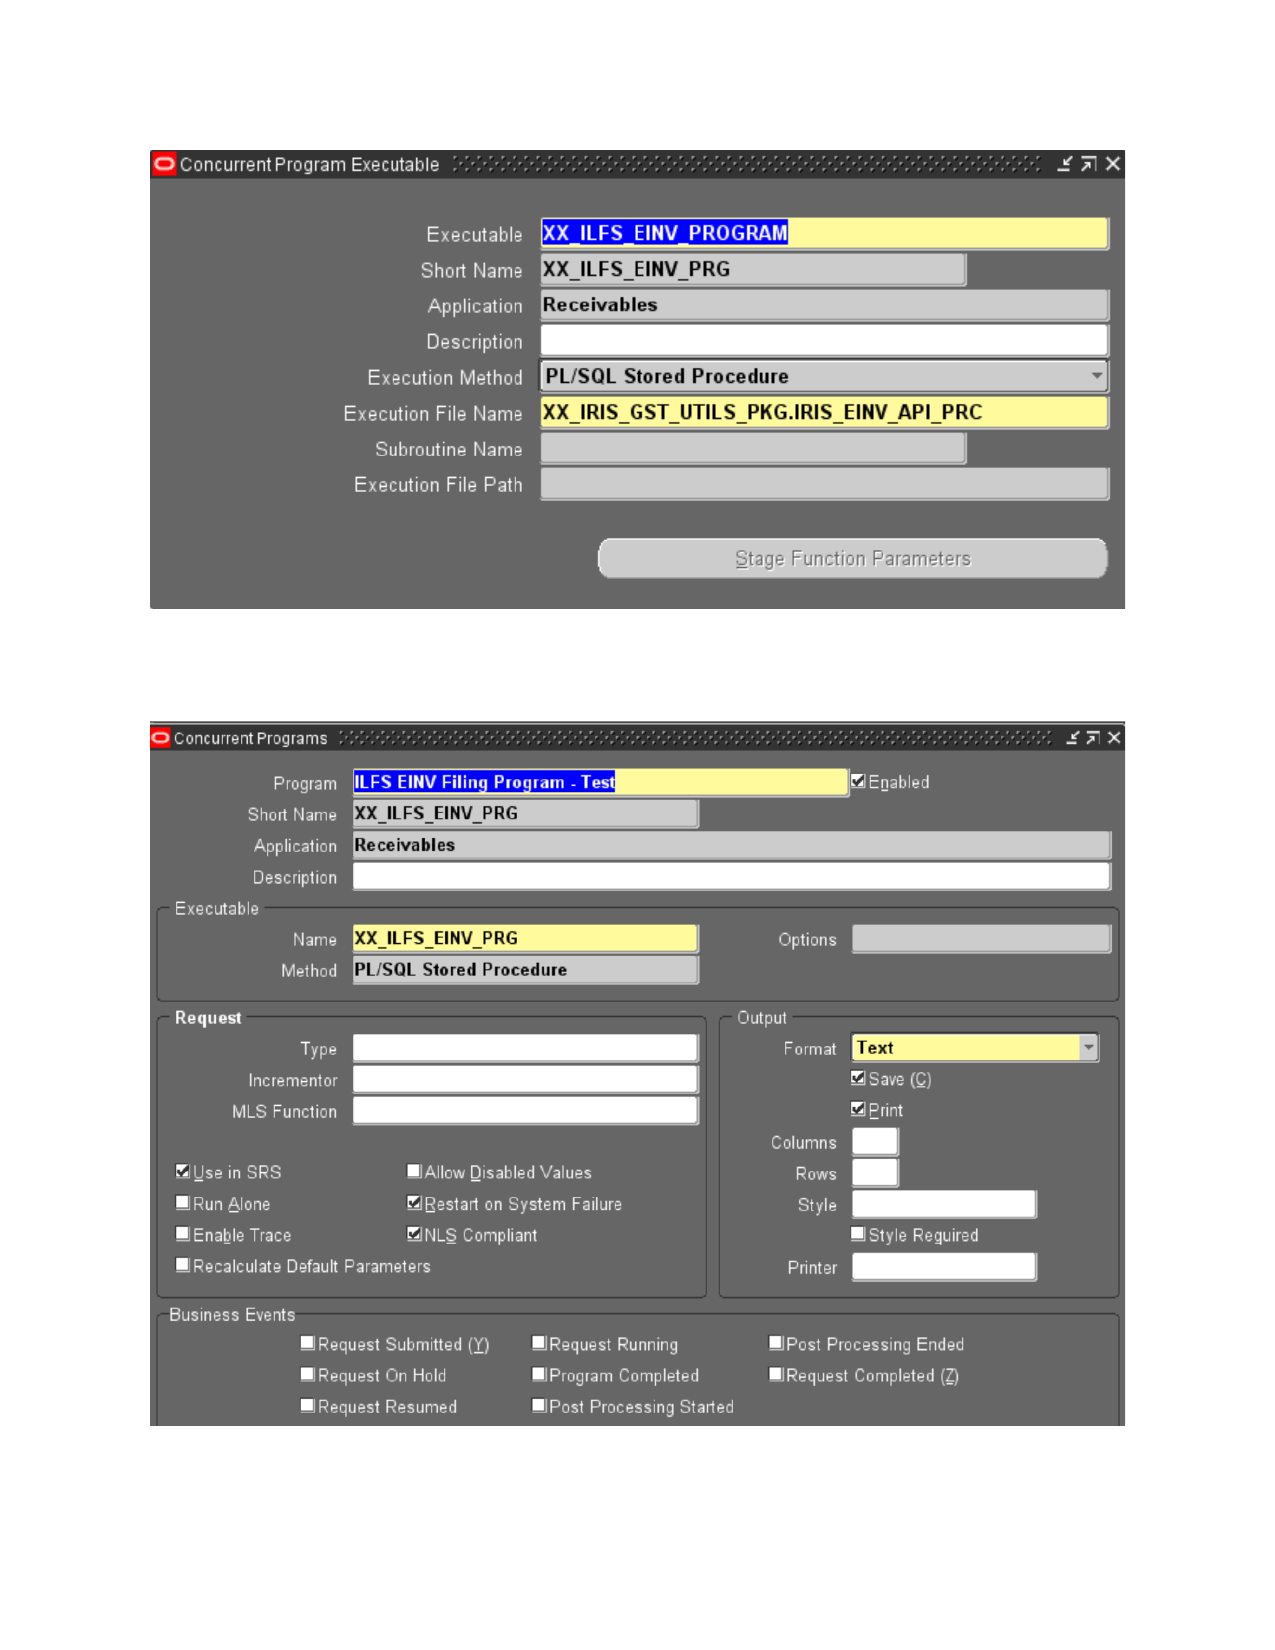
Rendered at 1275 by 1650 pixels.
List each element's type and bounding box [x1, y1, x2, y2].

picture [150, 150, 1125, 609]
picture [150, 721, 1125, 1426]
